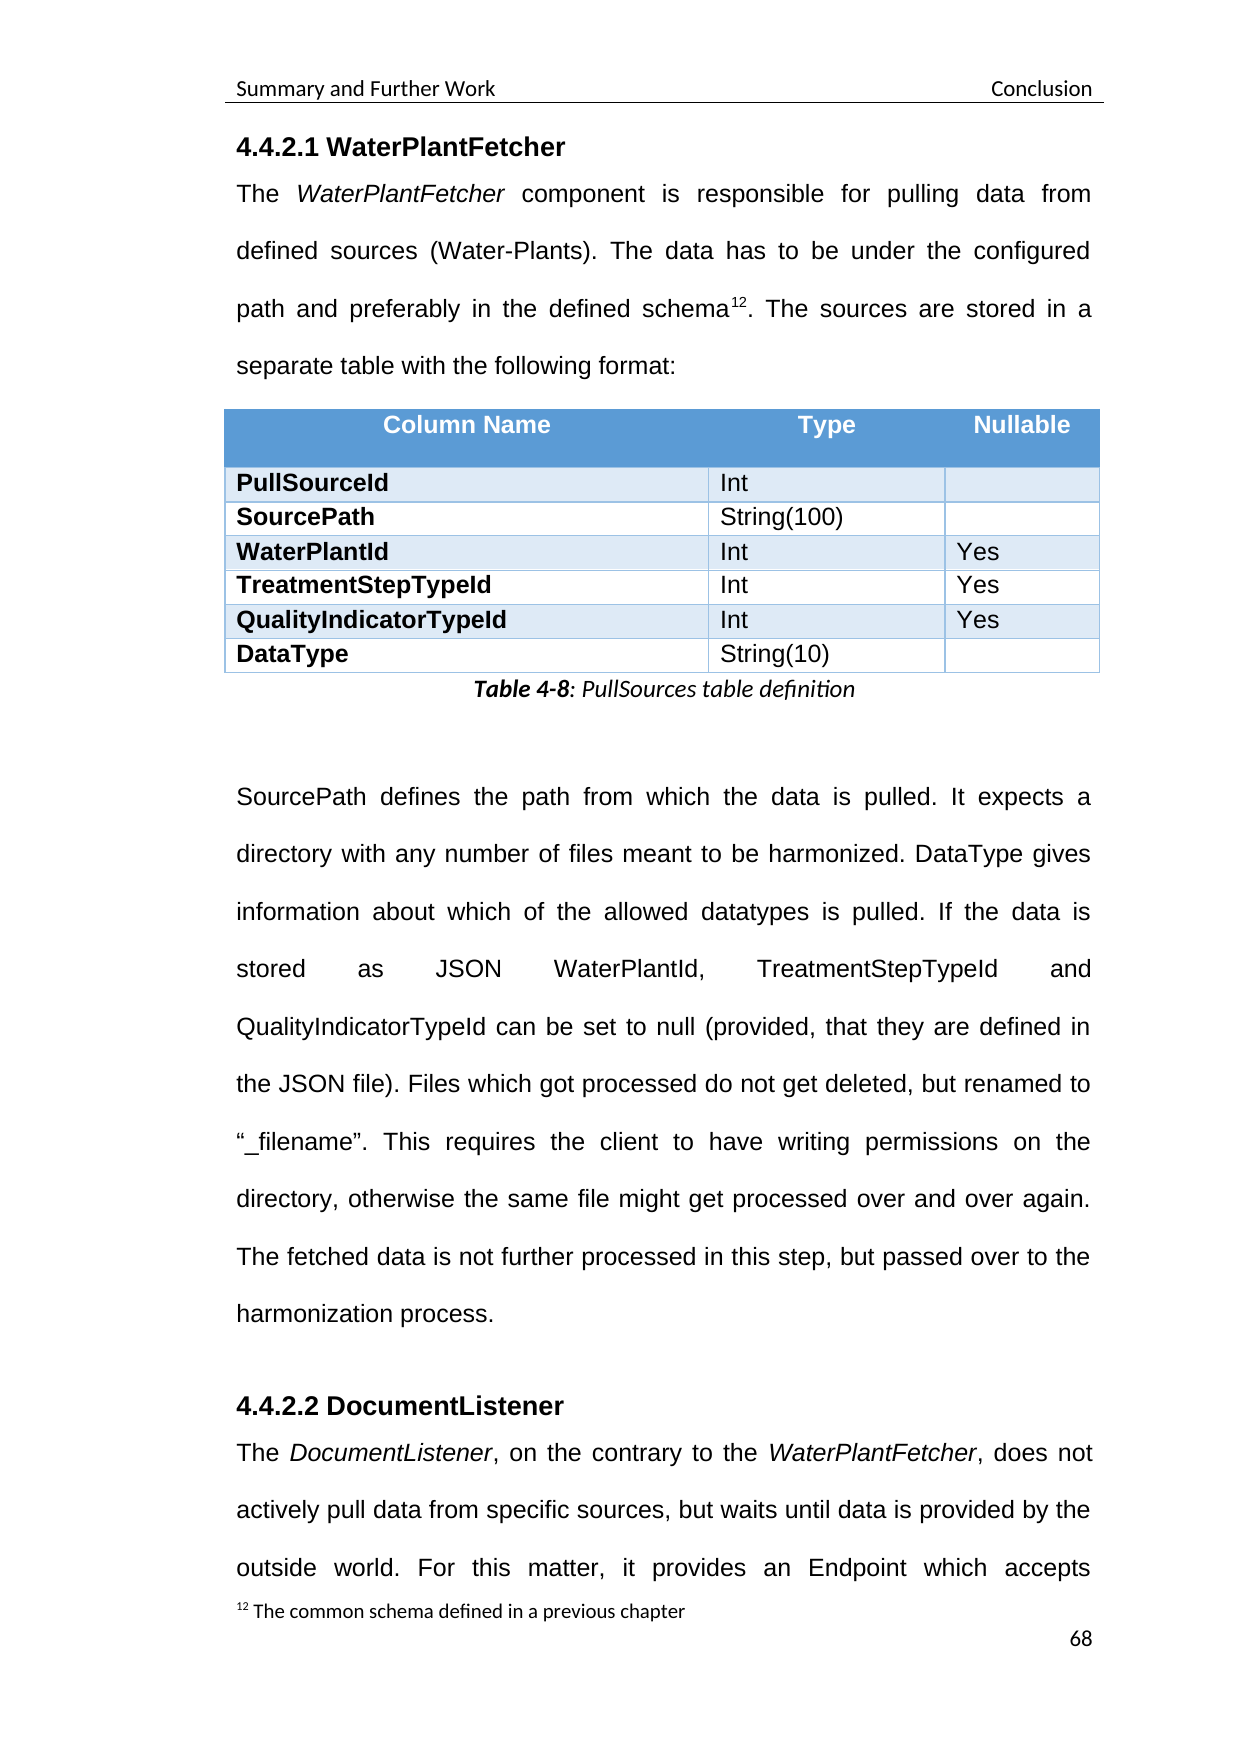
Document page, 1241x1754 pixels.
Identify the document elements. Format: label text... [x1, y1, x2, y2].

table_cell Yes [946, 571, 1099, 603]
table_cell String(100) [709, 503, 944, 535]
table_cell [946, 468, 1099, 501]
table_cell Int [709, 571, 944, 603]
table_cell Yes [946, 536, 1099, 569]
table_cell Int [709, 536, 944, 569]
table_cell PullSourceId [226, 468, 708, 501]
table_cell [946, 639, 1099, 672]
table_cell TreatmentStepTypeId [226, 571, 708, 603]
table_cell DataType [226, 639, 708, 672]
table_cell QualityIndicatorTypeId [226, 605, 708, 638]
table_cell Int [709, 468, 944, 501]
text DocumentListener [236, 1390, 1092, 1421]
table_cell [946, 503, 1099, 535]
table_header Column Name [226, 410, 708, 467]
table_header Nullable [946, 410, 1099, 467]
table_cell Int [709, 605, 944, 638]
table_cell String(10) [709, 639, 944, 672]
table_cell Yes [946, 605, 1099, 638]
text SourcePath defines the path from which the data is pulled. It expects a directory with any number of files meant to be harmonized. DataType gives information about which of the allowed datatypes is pulled. If the data is stored as JSON WaterPlantId, TreatmentStepTypeId and QualityIndicatorTypeId can be set to null (provided, that they are defined in the JSON file). Files which got processed do not get deleted, but renamed to “_filename”. This requires the client to have writing permissions on the directory, otherwise the same file might get processed over and over again. The fetched data is not further processed in this step, but passed over to the harmonization process. [236, 782, 1092, 1328]
table_cell WaterPlantId [226, 536, 708, 569]
text WaterPlantFetcher [236, 131, 1092, 162]
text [236, 1438, 1092, 1582]
table_header Type [709, 410, 944, 467]
text The WaterPlantFetcher component is responsible for pulling data from defined sources (Water-Plants). The data has to be under the configured path and preferably in the defined schema. The sources are stored in a separate table with the following format: [236, 179, 1092, 380]
table_cell SourcePath [226, 503, 708, 535]
text Table 4-8: PullSources table definition [236, 673, 1092, 703]
